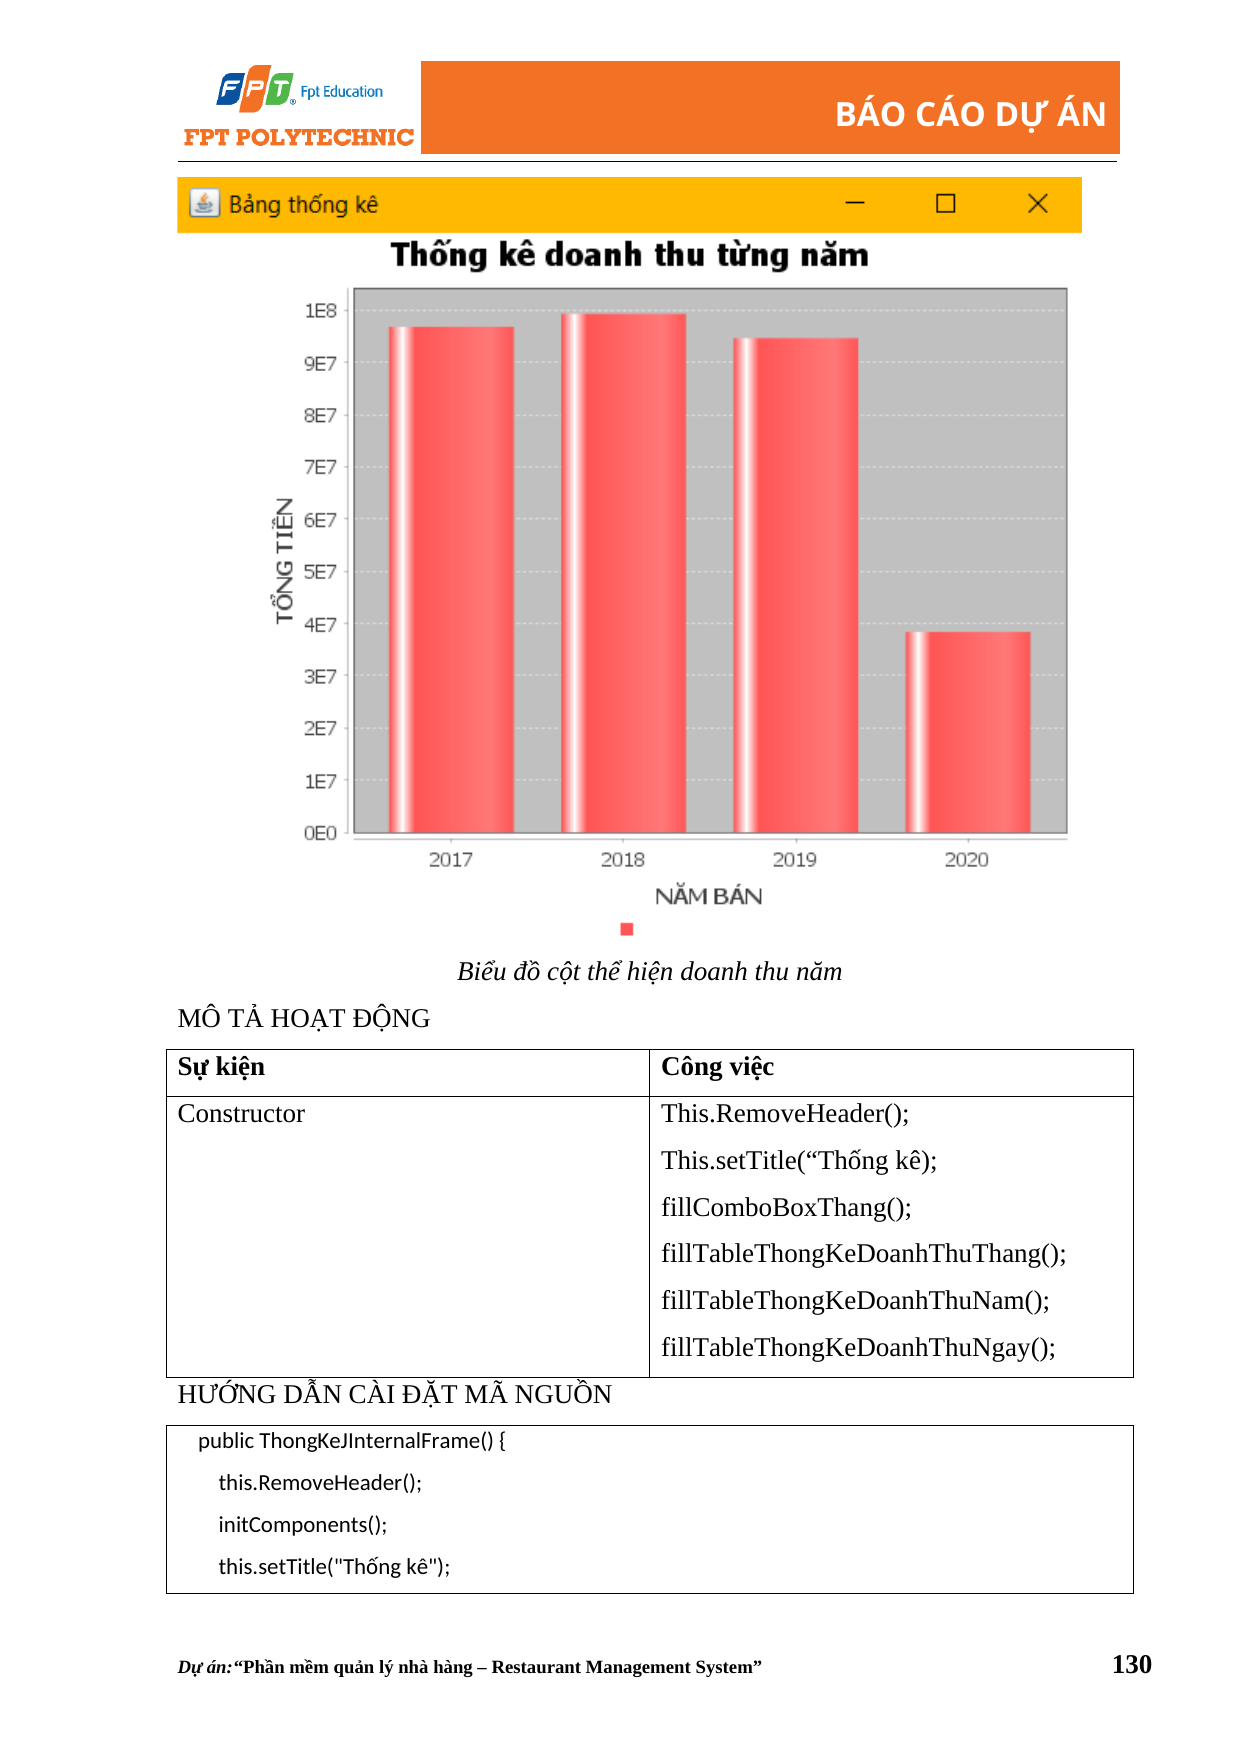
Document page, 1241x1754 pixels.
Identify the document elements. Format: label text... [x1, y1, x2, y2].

list MÔ TẢ HOẠT ĐỘNG [177, 1002, 1122, 1033]
picture [174, 58, 420, 157]
table_header Công việc [650, 1050, 1133, 1096]
picture [177, 177, 1082, 942]
table_cell Constructor [167, 1097, 649, 1377]
table_header Sự kiện [167, 1050, 649, 1096]
list HƯỚNG DẪN CÀI ĐẶT MÃ NGUỒN [177, 1378, 1122, 1409]
table_cell This.RemoveHeader(); This.setTitle(“Thống kê); fillComboBoxThang(); fillTableThongKeDoanhThuThang(); fillTableThongKeDoanhThuNam(); fillTableThongKeDoanhThuNgay(); [650, 1097, 1133, 1377]
list Biểu đồ cột thể hiện doanh thu năm [177, 955, 1122, 986]
